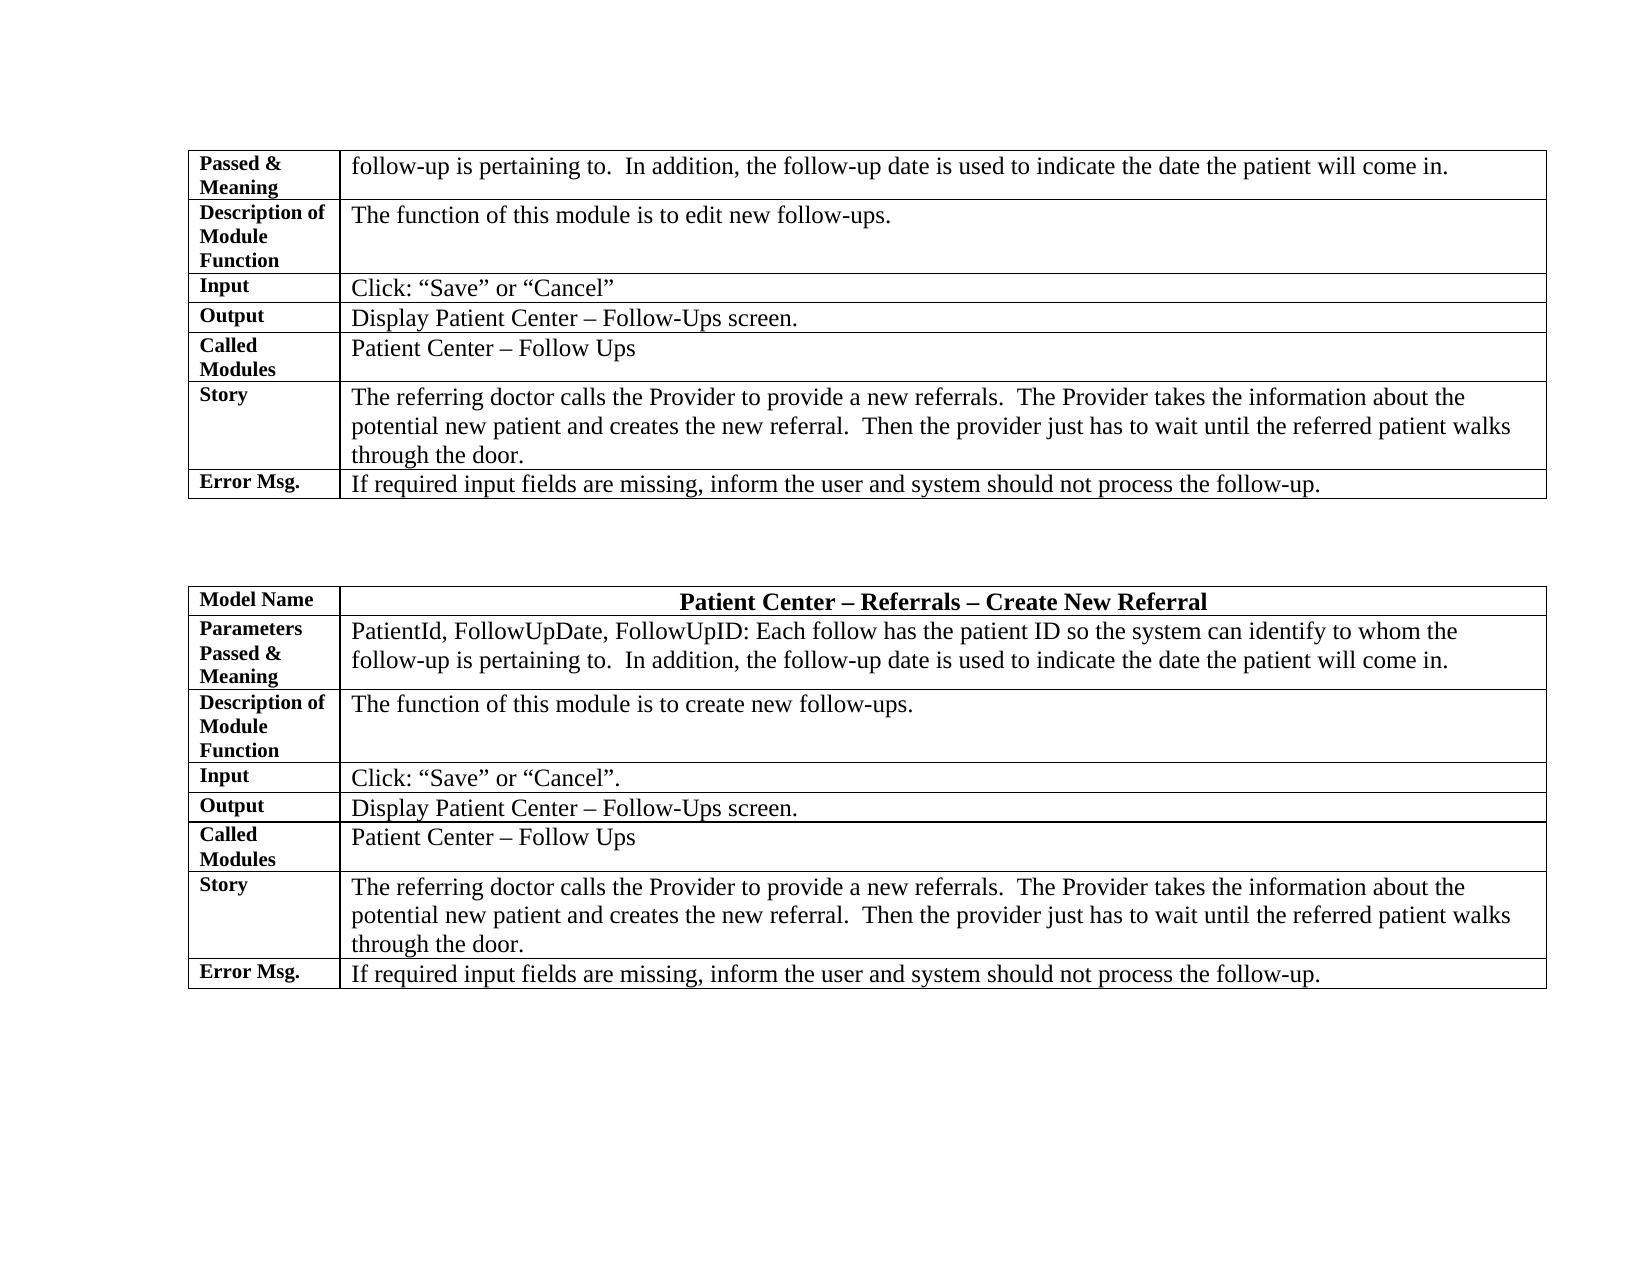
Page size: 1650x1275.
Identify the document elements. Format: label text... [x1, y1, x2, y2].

table_cell Patient Center – Follow Ups [341, 823, 1546, 871]
table_cell Error Msg. [189, 959, 339, 988]
table_cell Description of Module Function [189, 690, 339, 762]
table_cell Description of Module Function [189, 200, 339, 272]
table_cell If required input fields are missing, inform the user and system should not process the follow-up. [341, 470, 1546, 498]
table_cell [189, 151, 339, 199]
table_cell Input [189, 274, 339, 302]
table_cell Parameters Passed & Meaning [189, 616, 339, 688]
table_cell Click: “Save” or “Cancel” [341, 274, 1546, 302]
table_cell Click: “Save” or “Cancel”. [341, 763, 1546, 792]
table_cell The function of this module is to create new follow-ups. [341, 690, 1546, 762]
table_cell Output [189, 303, 339, 332]
table_cell If required input fields are missing, inform the user and system should not process the follow-up. [341, 959, 1546, 988]
table_header Patient Center – Referrals – Create New Referral [341, 587, 1546, 615]
table_cell Story [189, 382, 339, 468]
table_cell Output [189, 793, 339, 821]
table_cell The function of this module is to edit new follow-ups. [341, 200, 1546, 272]
table_cell Patient Center – Follow Ups [341, 333, 1546, 381]
table_cell Display Patient Center – Follow-Ups screen. [341, 793, 1546, 821]
table_cell Story [189, 872, 339, 958]
table_cell Error Msg. [189, 470, 339, 498]
table_cell Called Modules [189, 823, 339, 871]
table_cell Called Modules [189, 333, 339, 381]
table_cell Display Patient Center – Follow-Ups screen. [341, 303, 1546, 332]
table_cell The referring doctor calls the Provider to provide a new referrals. The Provider takes the information about the potential new patient and creates the new referral. Then the provider just has to wait until the referred patient walks through the door. [341, 382, 1546, 468]
table_cell The referring doctor calls the Provider to provide a new referrals. The Provider takes the information about the potential new patient and creates the new referral. Then the provider just has to wait until the referred patient walks through the door. [341, 872, 1546, 958]
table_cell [341, 151, 1546, 199]
table_header Model Name [189, 587, 339, 615]
table_cell Input [189, 763, 339, 792]
